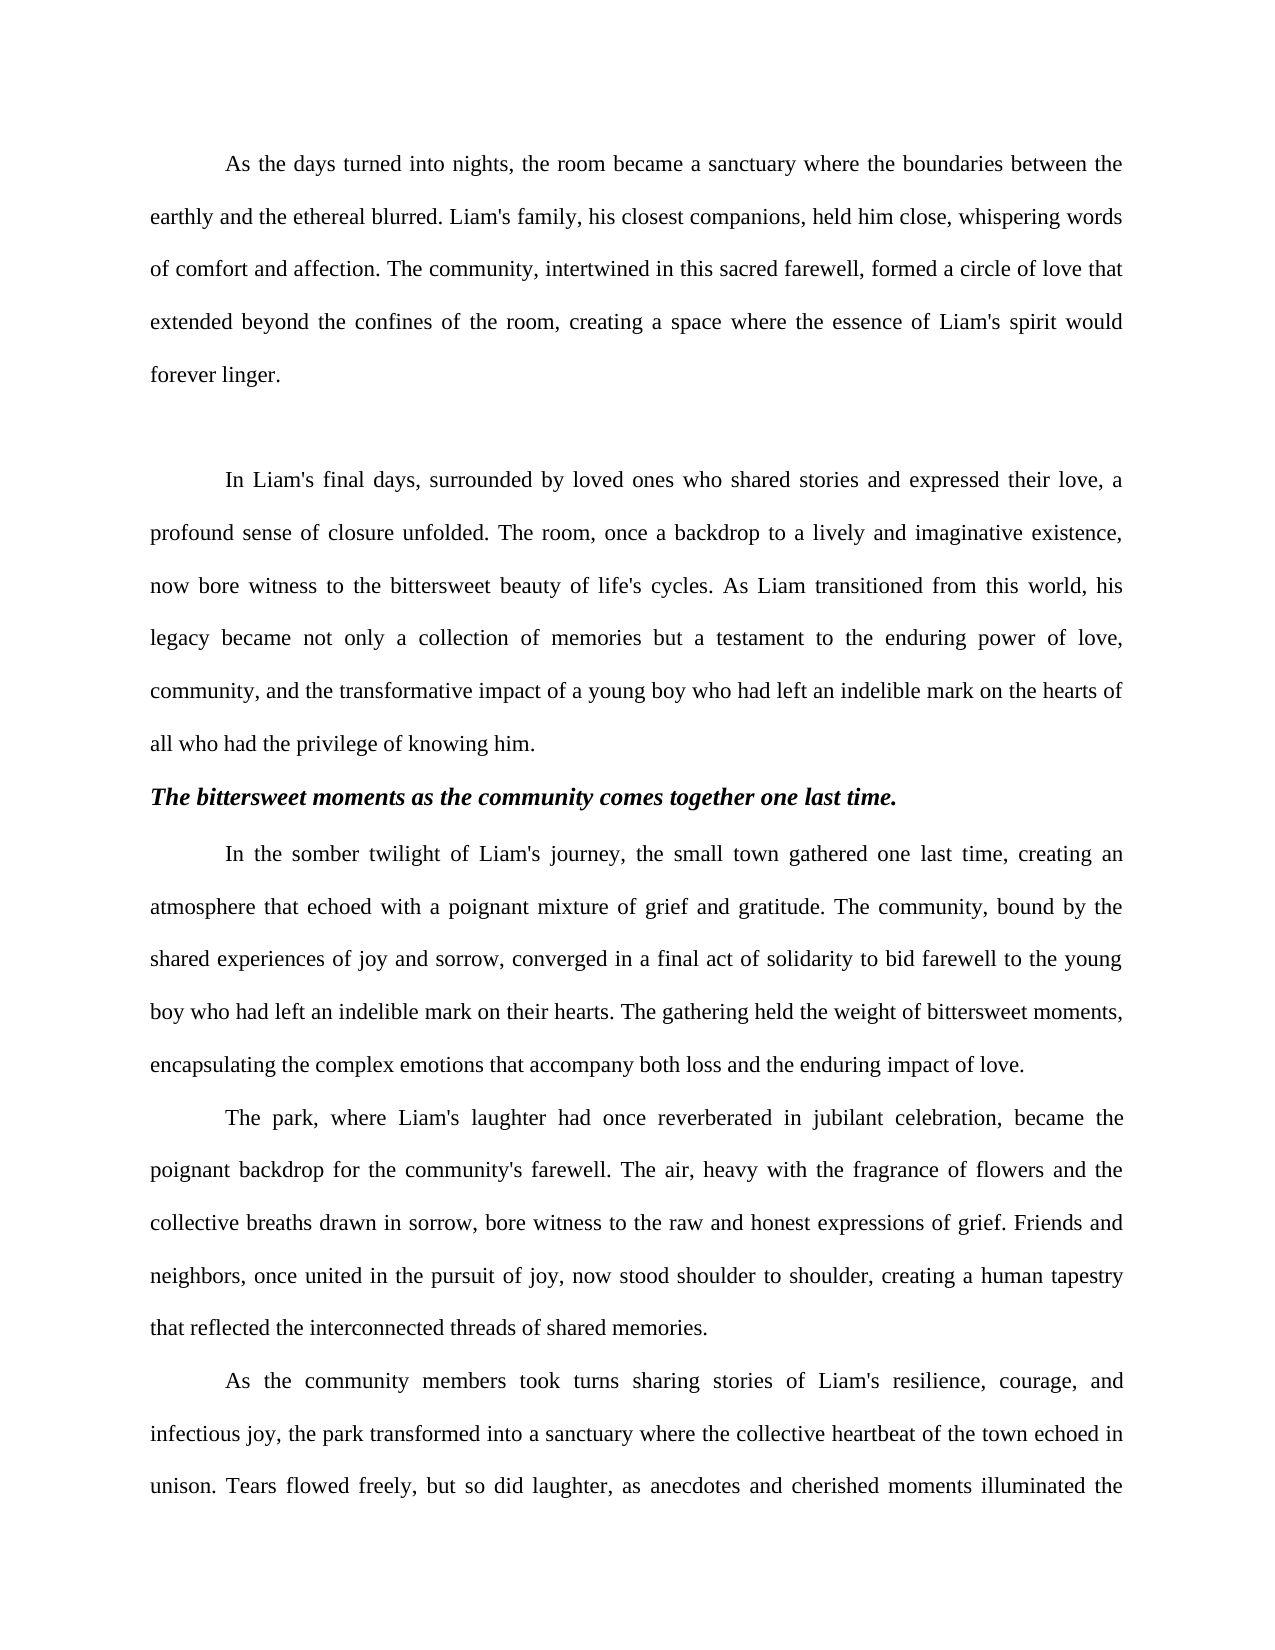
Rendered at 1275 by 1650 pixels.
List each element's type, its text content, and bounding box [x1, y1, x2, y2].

text In the somber twilight of Liam's journey, the small town gathered one last time, creating an atmosphere that echoed with a poignant mixture of grief and gratitude. The community, bound by the shared experiences of joy and sorrow, converged in a final act of solidarity to bid farewell to the young boy who had left an indelible mark on their hearts. The gathering held the weight of bittersweet moments, encapsulating the complex emotions that accompany both loss and the enduring impact of love. [150, 840, 1125, 1077]
text In Liam's final days, surrounded by loved ones who shared stories and expressed their love, a profound sense of closure unfolded. The room, once a backdrop to a lively and imaginative existence, now bore witness to the bittersweet beauty of life's cycles. As Liam transitioned from this world, his legacy became not only a collection of memories but a testament to the enduring power of love, community, and the transformative impact of a young boy who had left an indelible mark on the hearts of all who had the privilege of knowing him. [150, 466, 1125, 756]
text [150, 1367, 1125, 1499]
text The bittersweet moments as the community comes together one last time. [150, 782, 1125, 811]
text As the days turned into nights, the room became a sanctuary where the boundaries between the earthly and the ethereal blurred. Liam's family, his closest companions, held him close, whispering words of comfort and affection. The community, intertwined in this sacred farewell, formed a circle of love that extended beyond the confines of the room, creating a space where the essence of Liam's spirit would forever linger. [150, 150, 1125, 387]
text The park, where Liam's laughter had once reverberated in jubilant celebration, became the poignant backdrop for the community's farewell. The air, heavy with the fragrance of flowers and the collective breaths drawn in sorrow, bore witness to the raw and honest expressions of grief. Friends and neighbors, once united in the pursuit of joy, now stood shoulder to shoulder, creating a human tapestry that reflected the interconnected threads of shared memories. [150, 1103, 1125, 1341]
